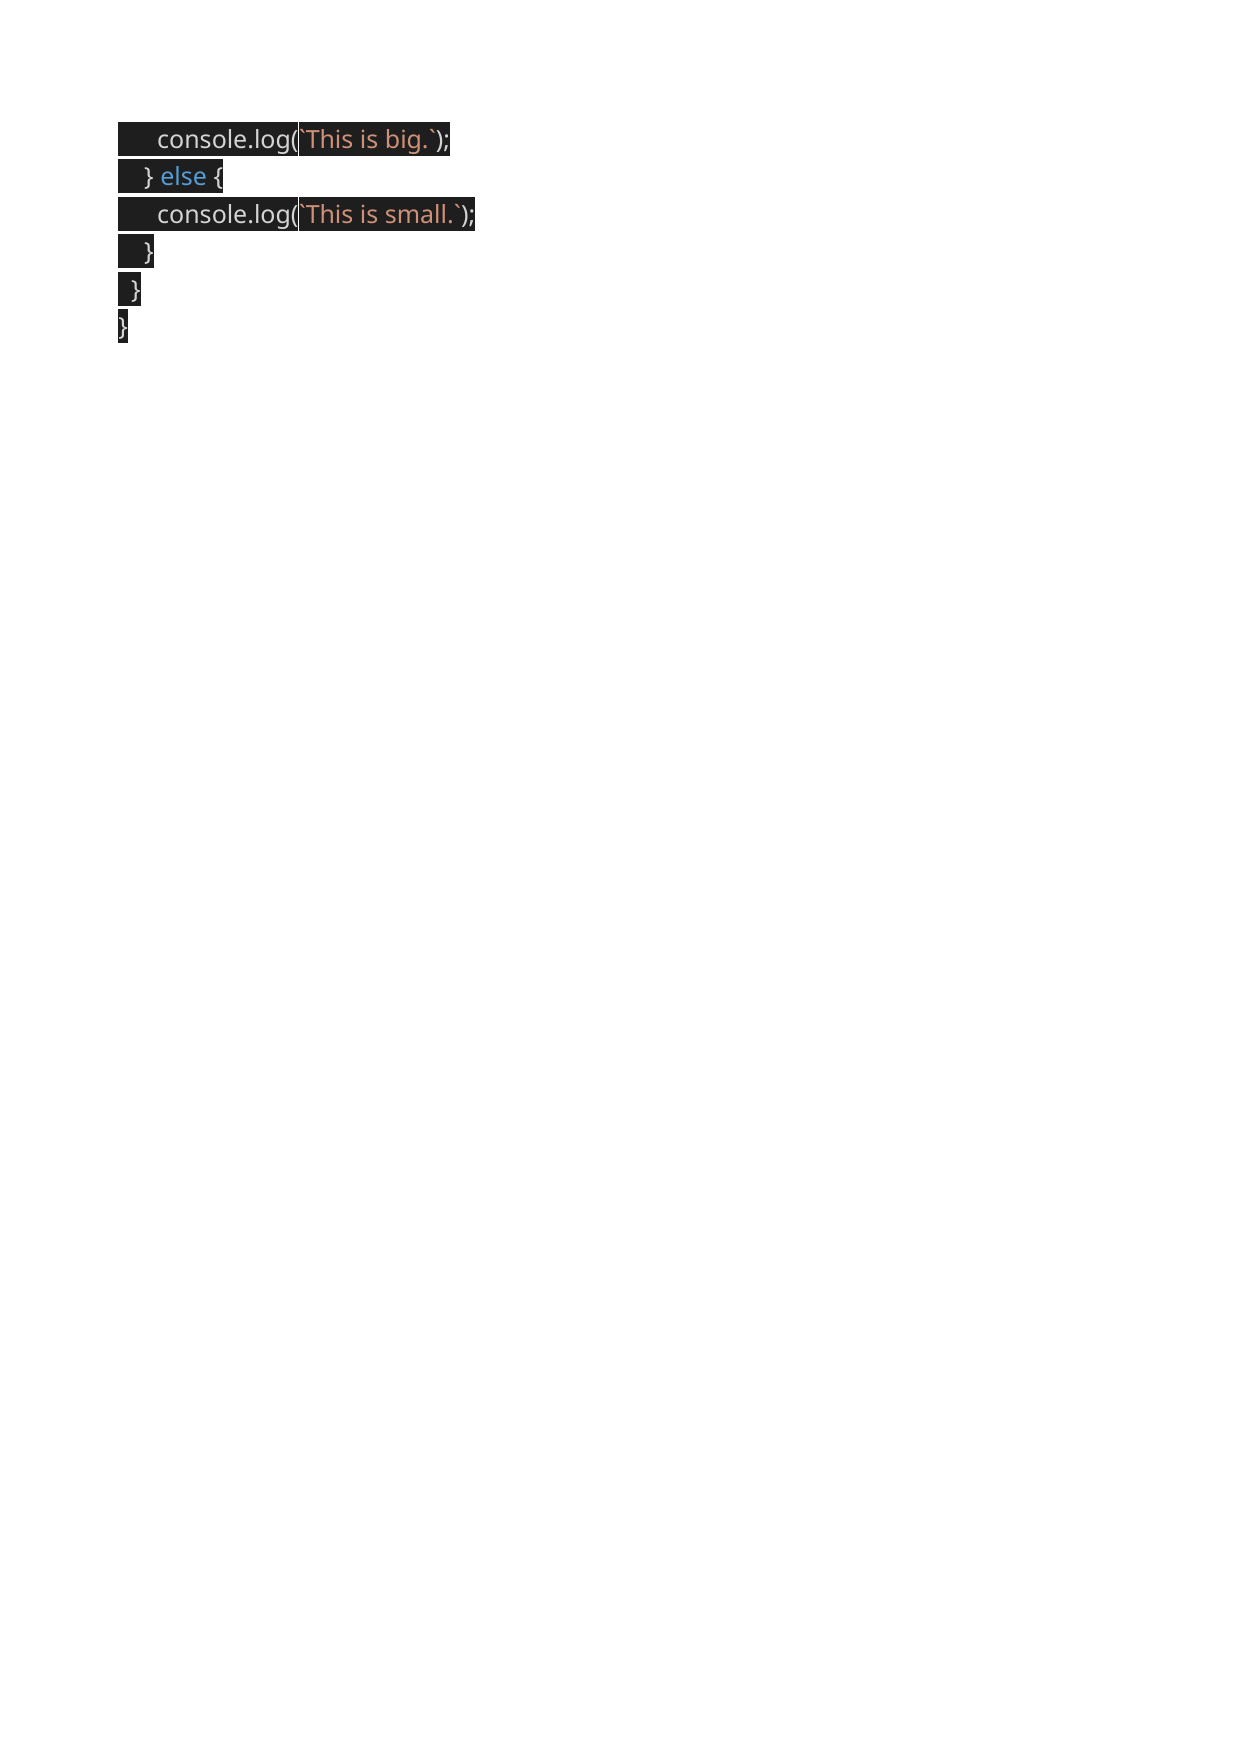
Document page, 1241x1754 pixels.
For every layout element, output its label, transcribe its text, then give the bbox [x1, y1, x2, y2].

text console.log(`This is small.`); [118, 193, 1122, 231]
text console.log(`This is big.`); [118, 118, 1122, 156]
text } [118, 231, 1122, 268]
text } [118, 306, 1122, 343]
text } [118, 268, 1122, 306]
text } else { [118, 156, 1122, 193]
